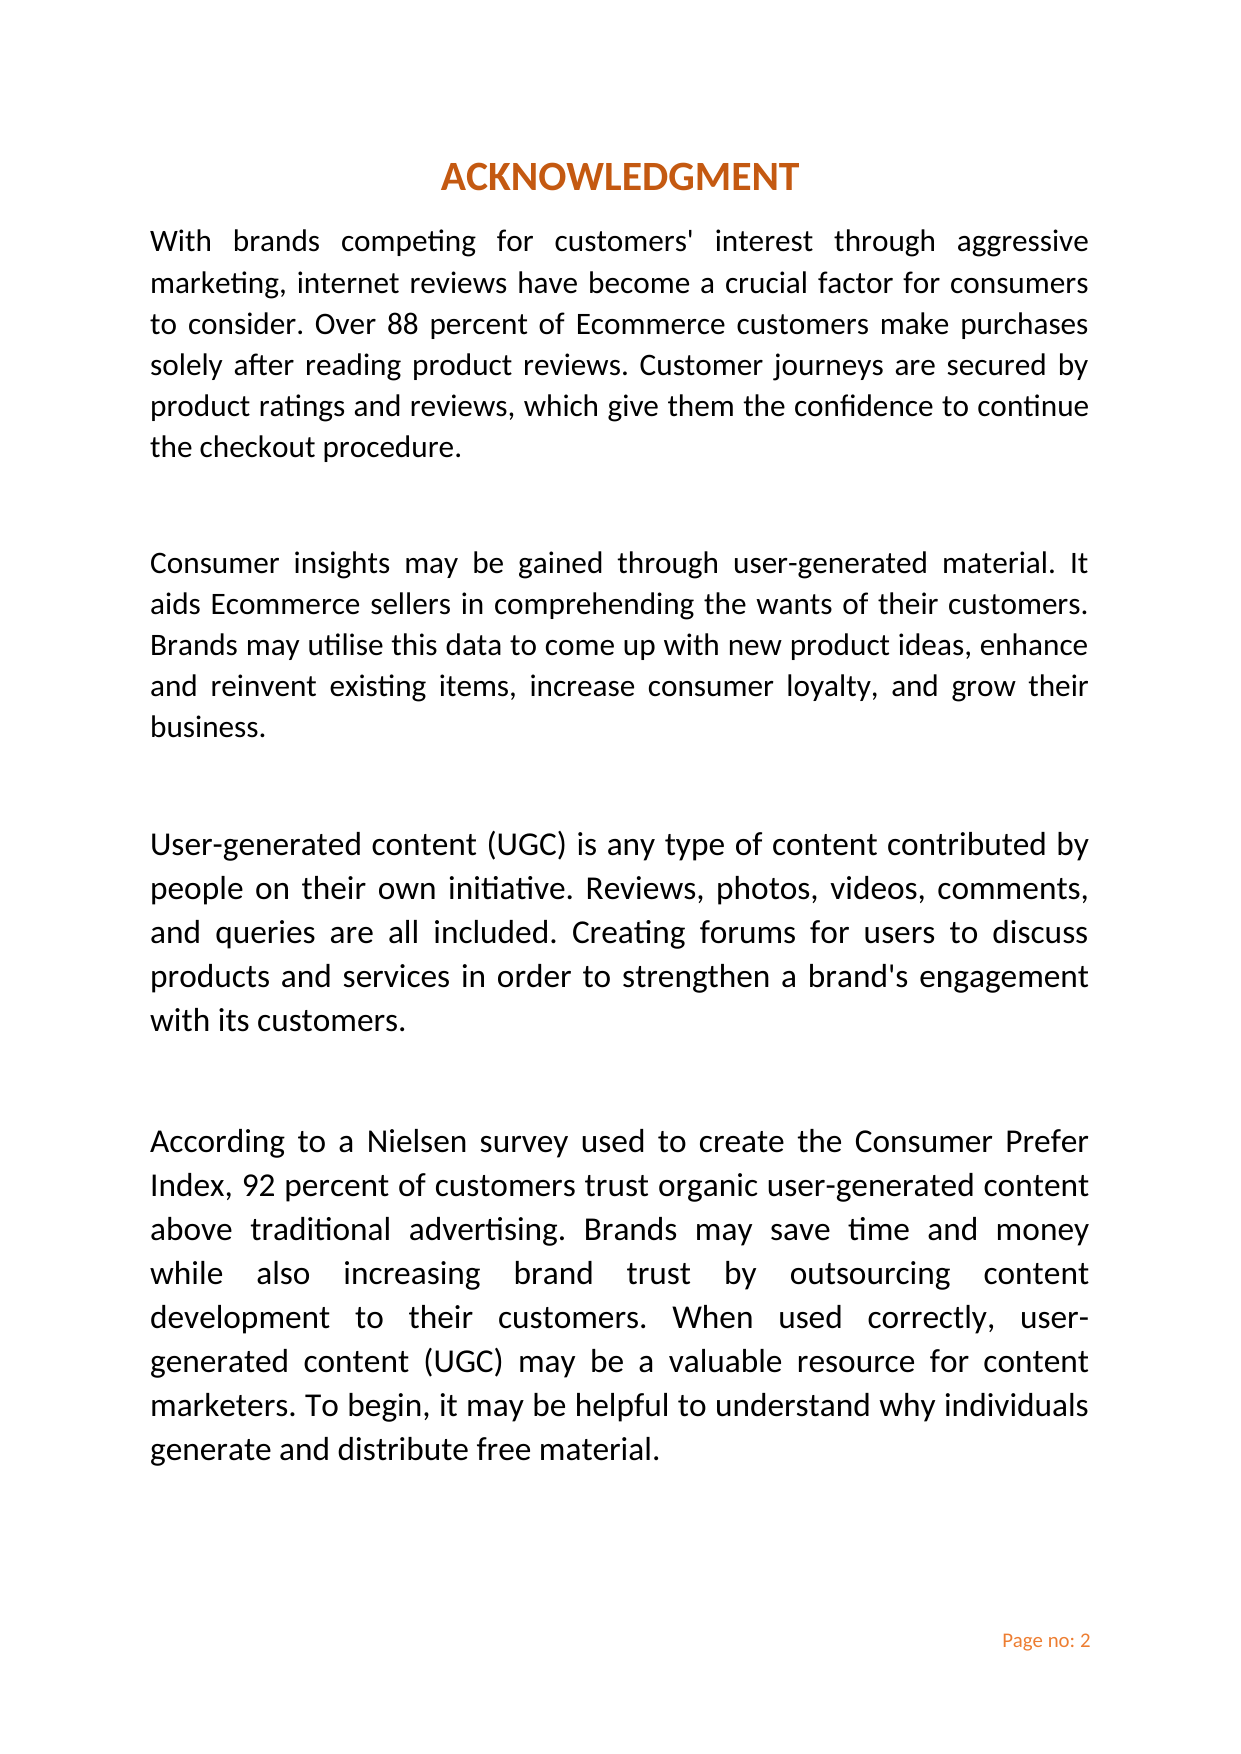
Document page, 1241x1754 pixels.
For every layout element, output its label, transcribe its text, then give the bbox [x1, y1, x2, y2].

text User-generated content (UGC) is any type of content contributed by people on their own initiative. Reviews, photos, videos, comments, and queries are all included. Creating forums for users to discuss products and services in order to strengthen a brand's engagement with its customers. [150, 823, 1090, 1040]
text According to a Nielsen survey used to create the Consumer Prefer Index, 92 percent of customers trust organic user-generated content above traditional advertising. Brands may save time and money while also increasing brand trust by outsourcing content development to their customers. When used correctly, user-generated content (UGC) may be a valuable resource for content marketers. To begin, it may be helpful to understand why individuals generate and distribute free material. [150, 1120, 1090, 1469]
text Consumer insights may be gained through user-generated material. It aids Ecommerce sellers in comprehending the wants of their customers. Brands may utilise this data to come up with new product ideas, enhance and reinvent existing items, increase consumer loyalty, and grow their business. [150, 543, 1090, 746]
text ACKNOWLEDGMENT [150, 150, 1090, 201]
text With brands competing for customers' interest through aggressive marketing, internet reviews have become a crucial factor for consumers to consider. Over 88 percent of Ecommerce customers make purchases solely after reading product reviews. Customer journeys are secured by product ratings and reviews, which give them the confidence to continue the checkout procedure. [150, 222, 1090, 465]
